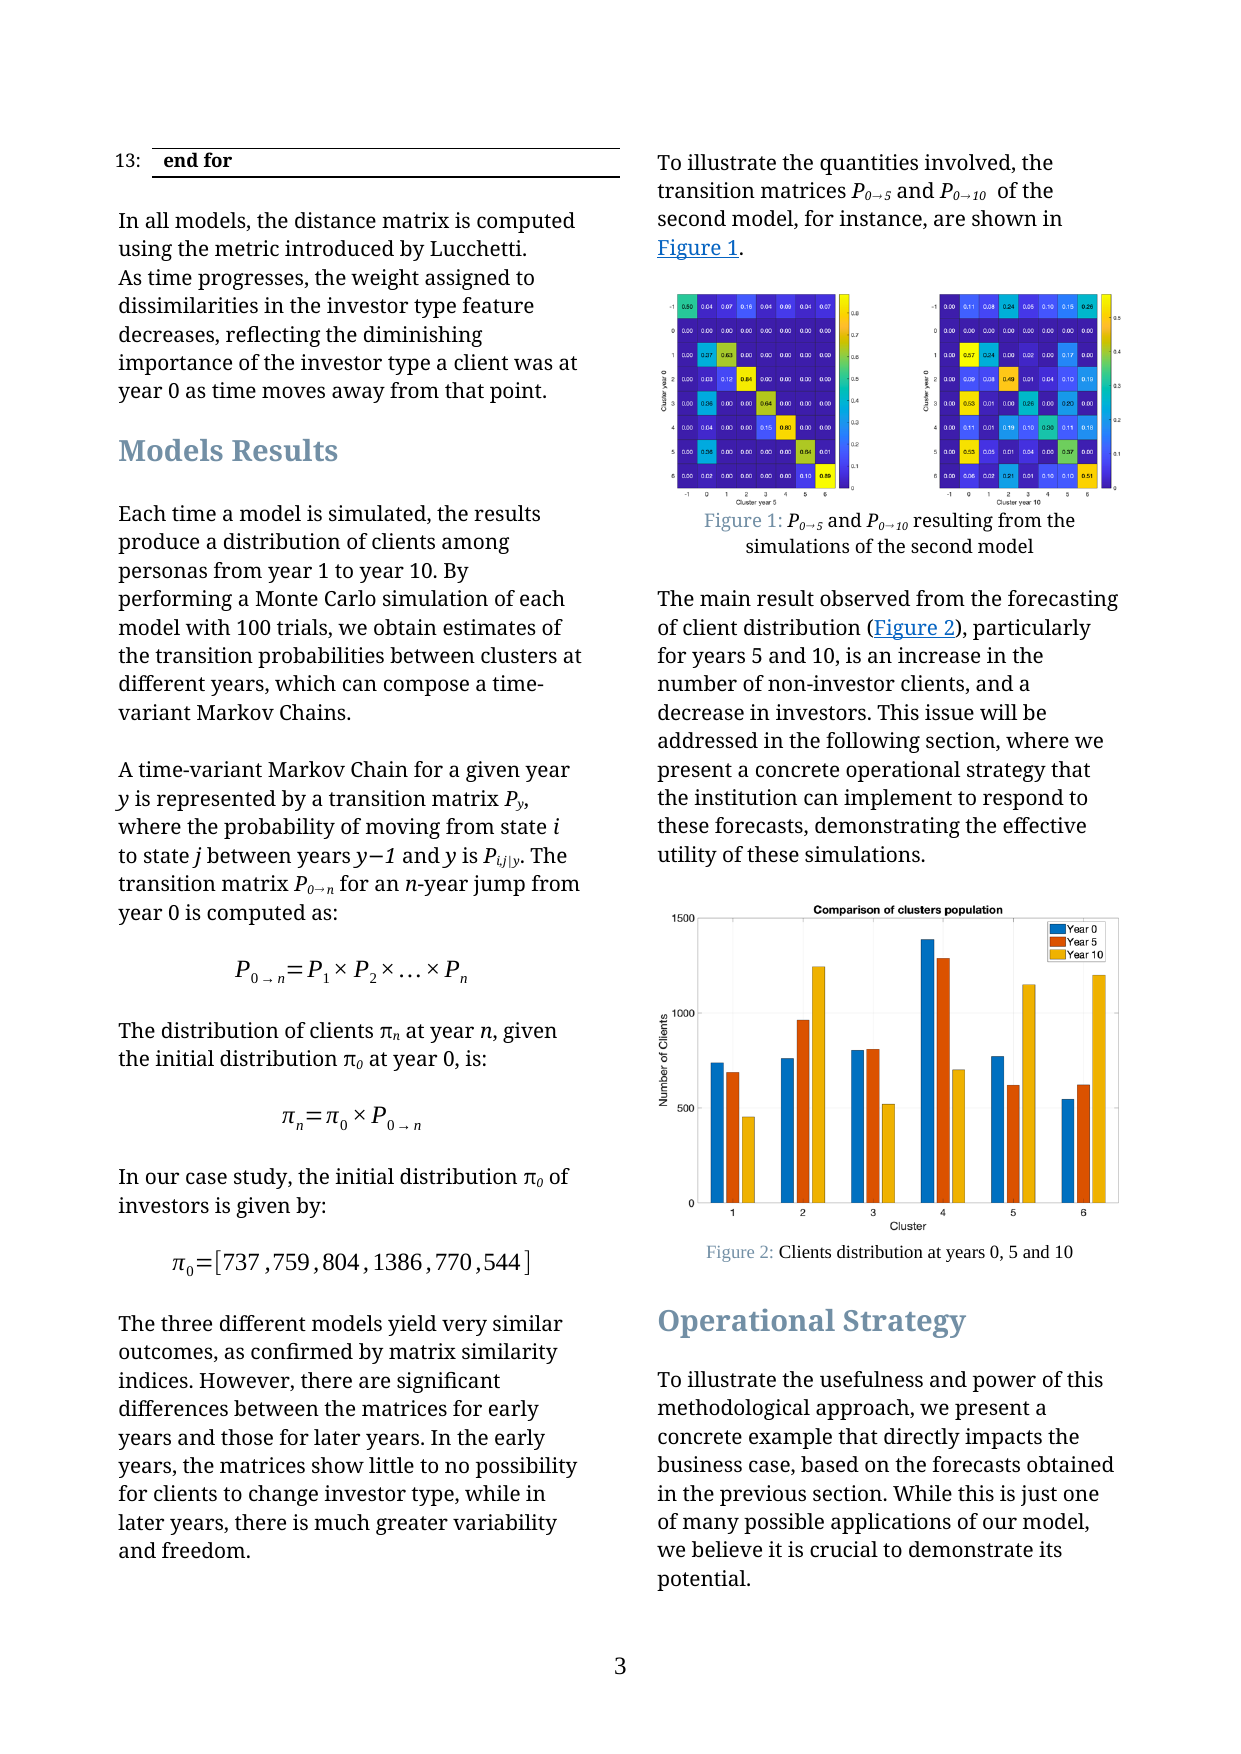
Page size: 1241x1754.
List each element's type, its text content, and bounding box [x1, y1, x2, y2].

text The main result observed from the forecasting of client distribution (Figure 2), particularly for years 5 and 10, is an increase in the number of non-investor clients, and a decrease in investors. This issue will be addressed in the following section, where we present a concrete operational strategy that the institution can implement to respond to these forecasts, demonstrating the effective utility of these simulations. [657, 584, 1122, 868]
text In our case study, the initial distribution π0​ of investors is given by: [118, 1162, 583, 1219]
table_cell 13: [103, 148, 152, 176]
text In all models, the distance matrix is computed using the metric introduced by Lucchetti. [118, 206, 583, 263]
picture [657, 902, 1123, 1233]
text As time progresses, the weight assigned to dissimilarities in the investor type feature decreases, reflecting the diminishing importance of the investor type a client was at year 0 as time moves away from that point. [118, 263, 583, 405]
text The three different models yield very similar outcomes, as confirmed by matrix similarity indices. However, there are significant differences between the matrices for early years and those for later years. In the early years, the matrices show little to no possibility for clients to change investor type, while in later years, there is much greater variability and freedom. [118, 1309, 583, 1565]
text To illustrate the quantities involved, the transition matrices P0​ 5​ and P0 10 ​ of the second model, for instance, are shown in Figure 1. [657, 148, 1122, 261]
picture [657, 290, 1123, 508]
subtitle Models Results [118, 430, 583, 470]
text A time-variant Markov Chain for a given year y is represented by a transition matrix Py​, where the probability of moving from state i to state j between years y−1 and y is Pi,j|y​. The transition matrix P0​ n for an n-year jump from year 0 is computed as: [118, 756, 583, 926]
text The distribution of clients πn​ at year n, given the initial distribution π0​ at year 0, is: [118, 1016, 583, 1073]
subtitle Operational Strategy [657, 1300, 1122, 1340]
text Each time a model is simulated, the results produce a distribution of clients among personas from year 1 to year 10. By performing a Monte Carlo simulation of each model with 100 trials, we obtain estimates of the transition probabilities between clusters at different years, which can compose a time-variant Markov Chains. [118, 499, 583, 726]
text To illustrate the usefulness and power of this methodological approach, we present a concrete example that directly impacts the business case, based on the forecasts obtained in the previous section. While this is just one of many possible applications of our model, we believe it is crucial to demonstrate its potential. [657, 1365, 1122, 1592]
text Figure 1: P0​ 5​ and P0 10 resulting from the simulations of the second model [657, 508, 1122, 559]
text Figure 2: Clients distribution at years 0, 5 and 10 [657, 1241, 1122, 1263]
table_cell end for [152, 149, 620, 176]
